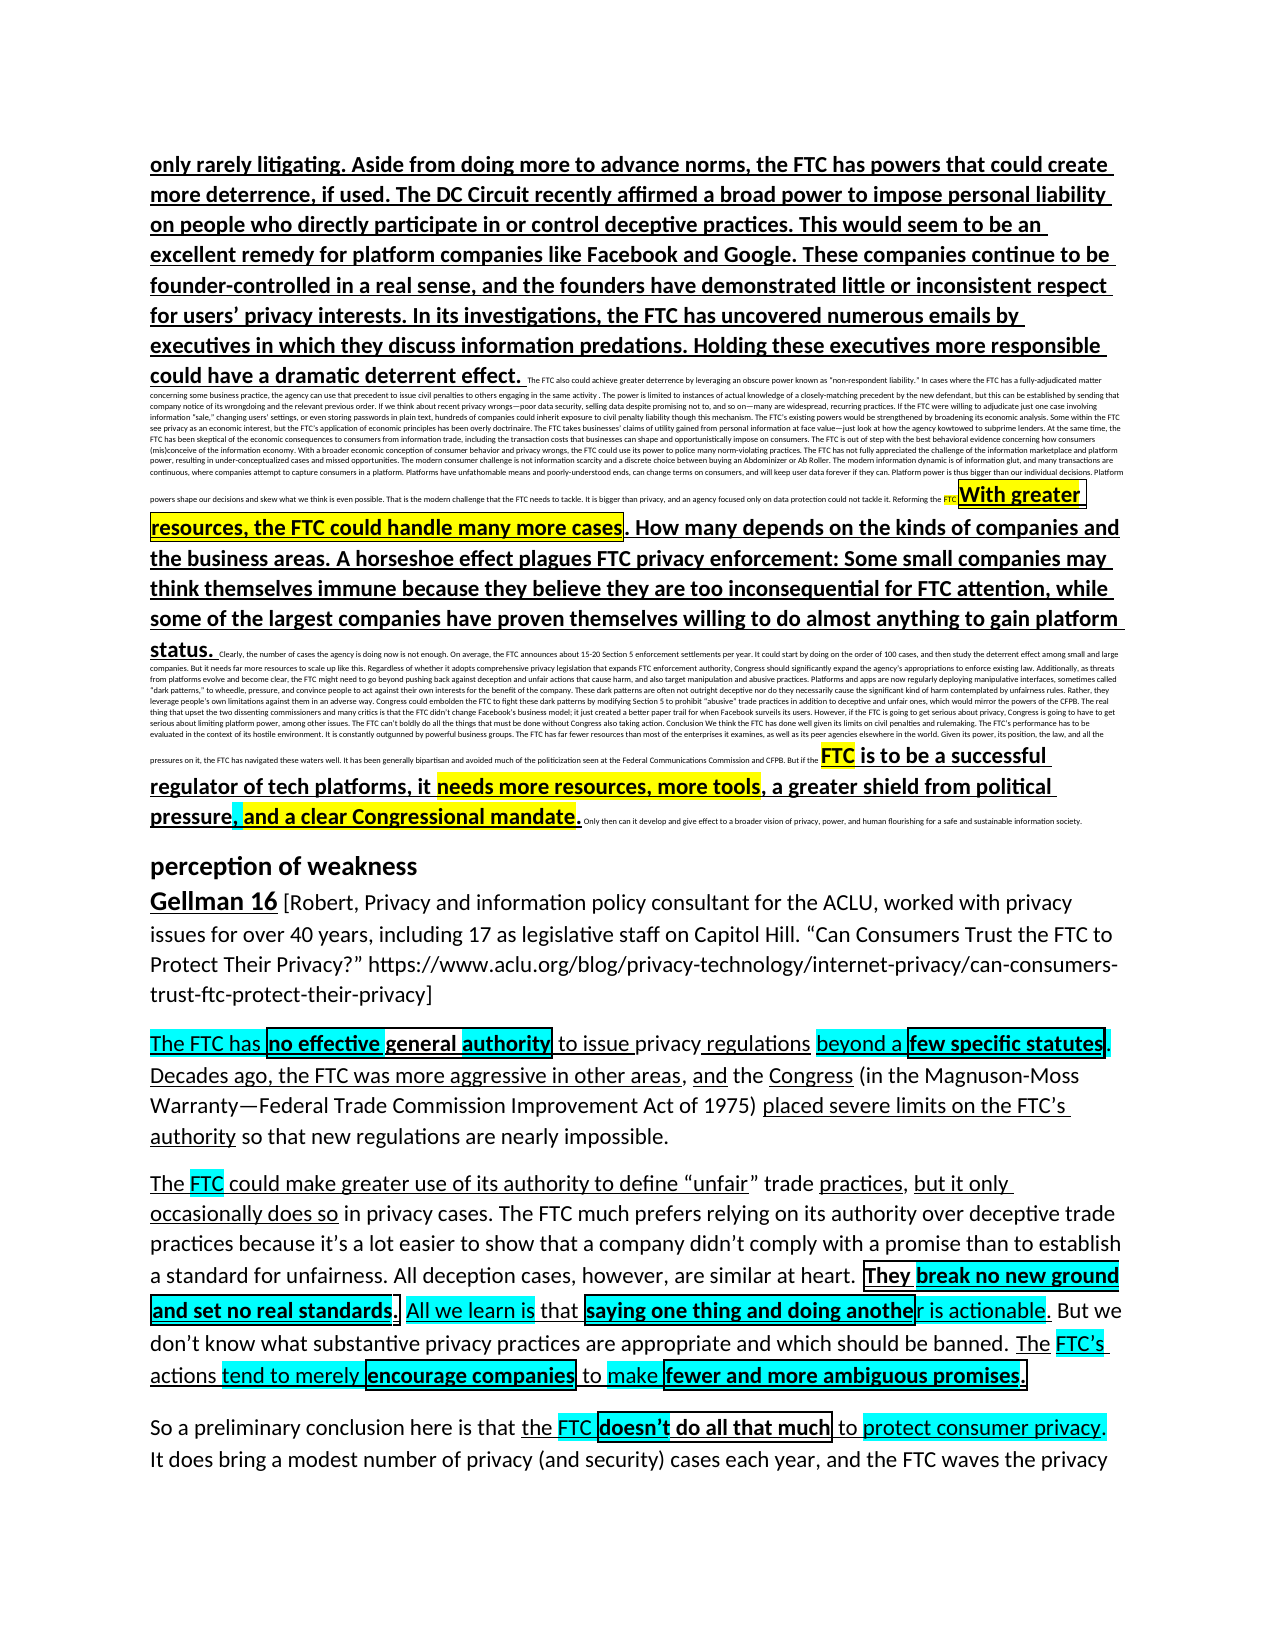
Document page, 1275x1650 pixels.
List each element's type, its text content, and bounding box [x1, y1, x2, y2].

text The FTC could make greater use of its authority to define “unfair” trade practices, but it only occasionally does so in privacy cases. The FTC much prefers relying on its authority over deceptive trade practices because it’s a lot easier to show that a company didn’t comply with a promise than to establish a standard for unfairness. All deception cases, however, are similar at heart. They break no new ground and set no real standards. All we learn is that saying one thing and doing another is actionable. But we don’t know what substantive privacy practices are appropriate and which should be banned. The FTC’s actions tend to merely encourage companies to make fewer and more ambiguous promises. [150, 1169, 1125, 1391]
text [150, 150, 1125, 629]
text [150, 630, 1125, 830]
text The FTC has no effective general authority to issue privacy regulations beyond a few specific statutes. Decades ago, the FTC was more aggressive in other areas, and the Congress (in the Magnuson-Moss Warranty—Federal Trade Commission Improvement Act of 1975) placed severe limits on the FTC’s authority so that new regulations are nearly impossible. [150, 1027, 1125, 1150]
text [150, 1411, 1125, 1473]
subtitle perception of weakness [150, 849, 1125, 882]
text Gellman 16 [Robert, Privacy and information policy consultant for the ACLU, worked with privacy issues for over 40 years, including 17 as legislative staff on Capitol Hill. “Can Consumers Trust the FTC to Protect Their Privacy?” https://www.aclu.org/blog/privacy-technology/internet-privacy/can-consumers-trust-ftc-protect-their-privacy] [150, 884, 1125, 1008]
